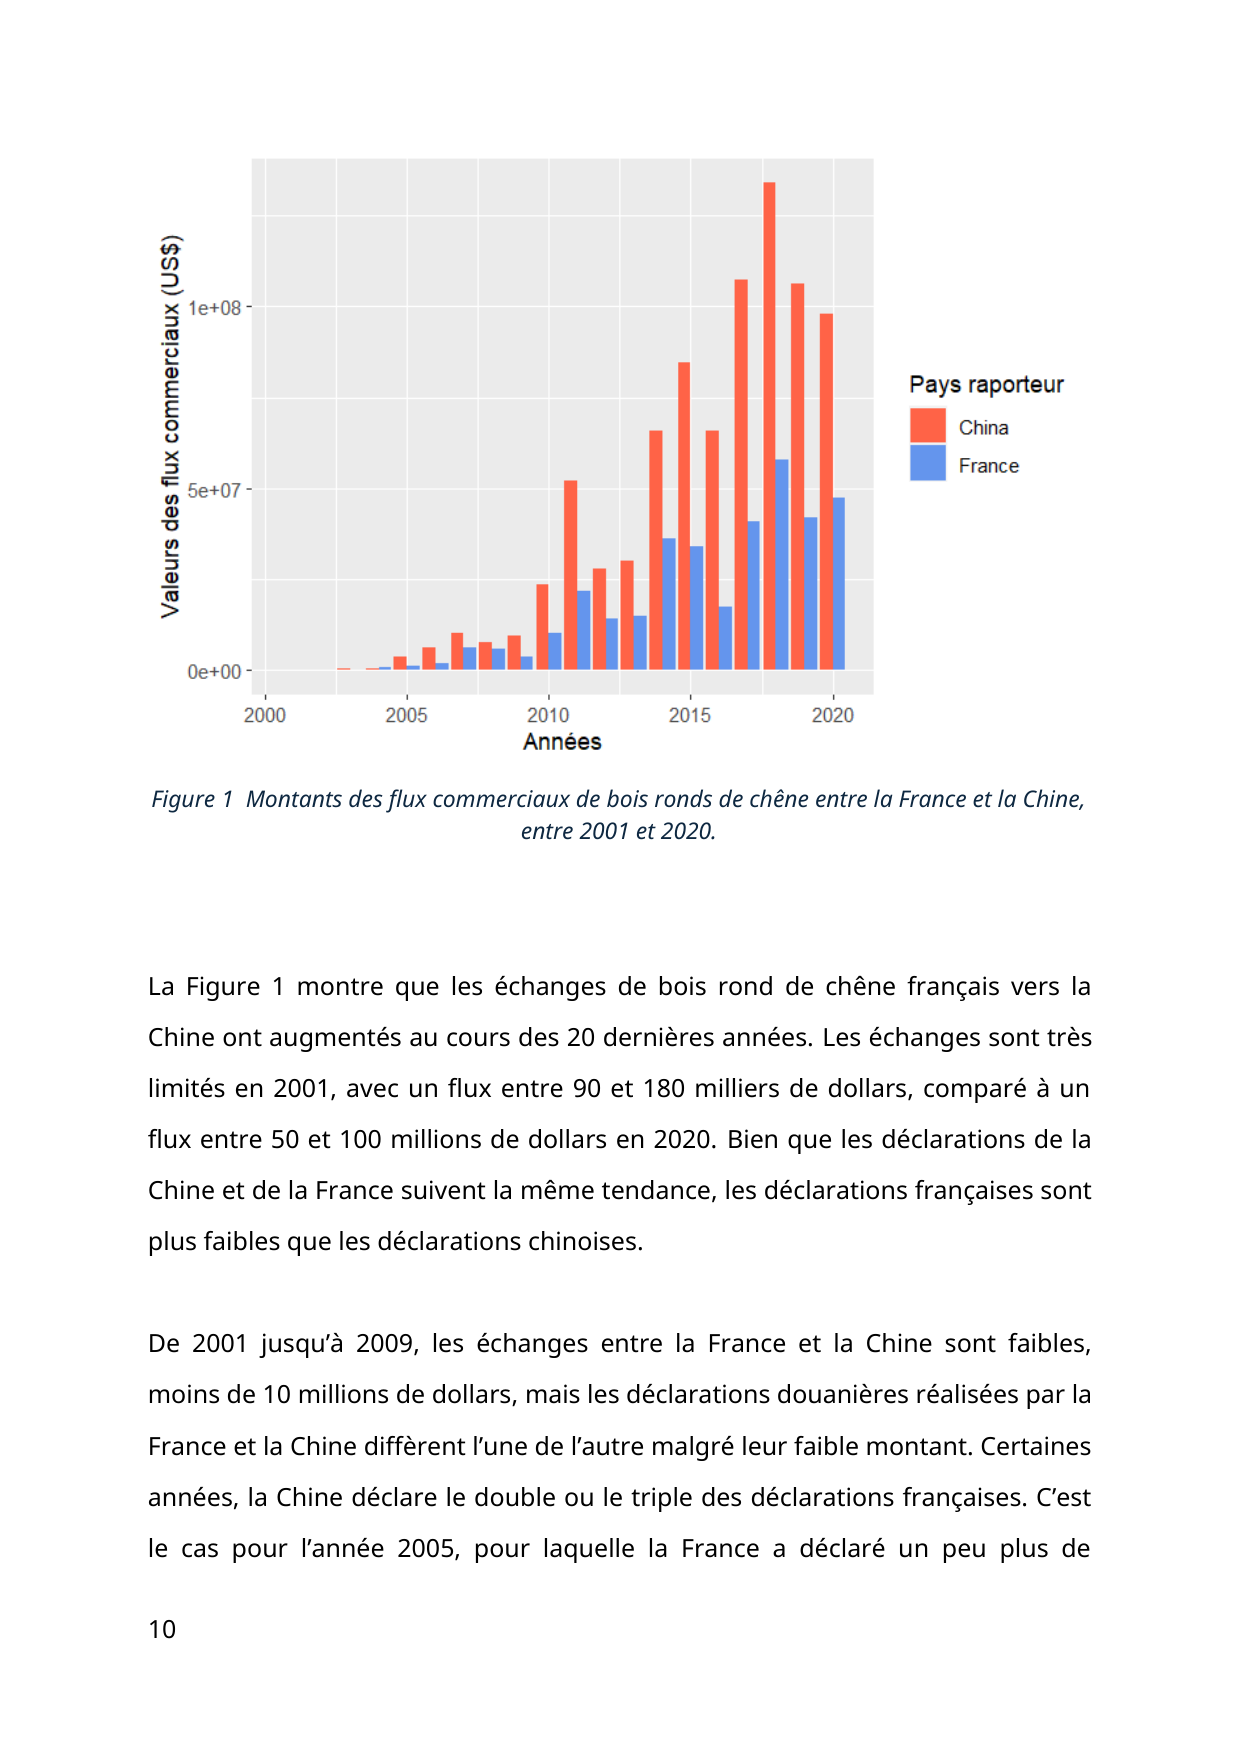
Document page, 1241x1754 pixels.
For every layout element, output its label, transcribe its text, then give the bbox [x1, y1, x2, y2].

text La Figure 1 montre que les échanges de bois rond de chêne français vers la Chine ont augmentés au cours des 20 dernières années. Les échanges sont très limités en 2001, avec un flux entre 90 et 180 milliers de dollars, comparé à un flux entre 50 et 100 millions de dollars en 2020. Bien que les déclarations de la Chine et de la France suivent la même tendance, les déclarations françaises sont plus faibles que les déclarations chinoises. [148, 969, 1093, 1309]
text Figure 1 Montants des flux commerciaux de bois ronds de chêne entre la France et la Chine, entre 2001 et 2020. [148, 783, 1093, 846]
picture [147, 147, 1089, 767]
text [148, 1326, 1093, 1564]
